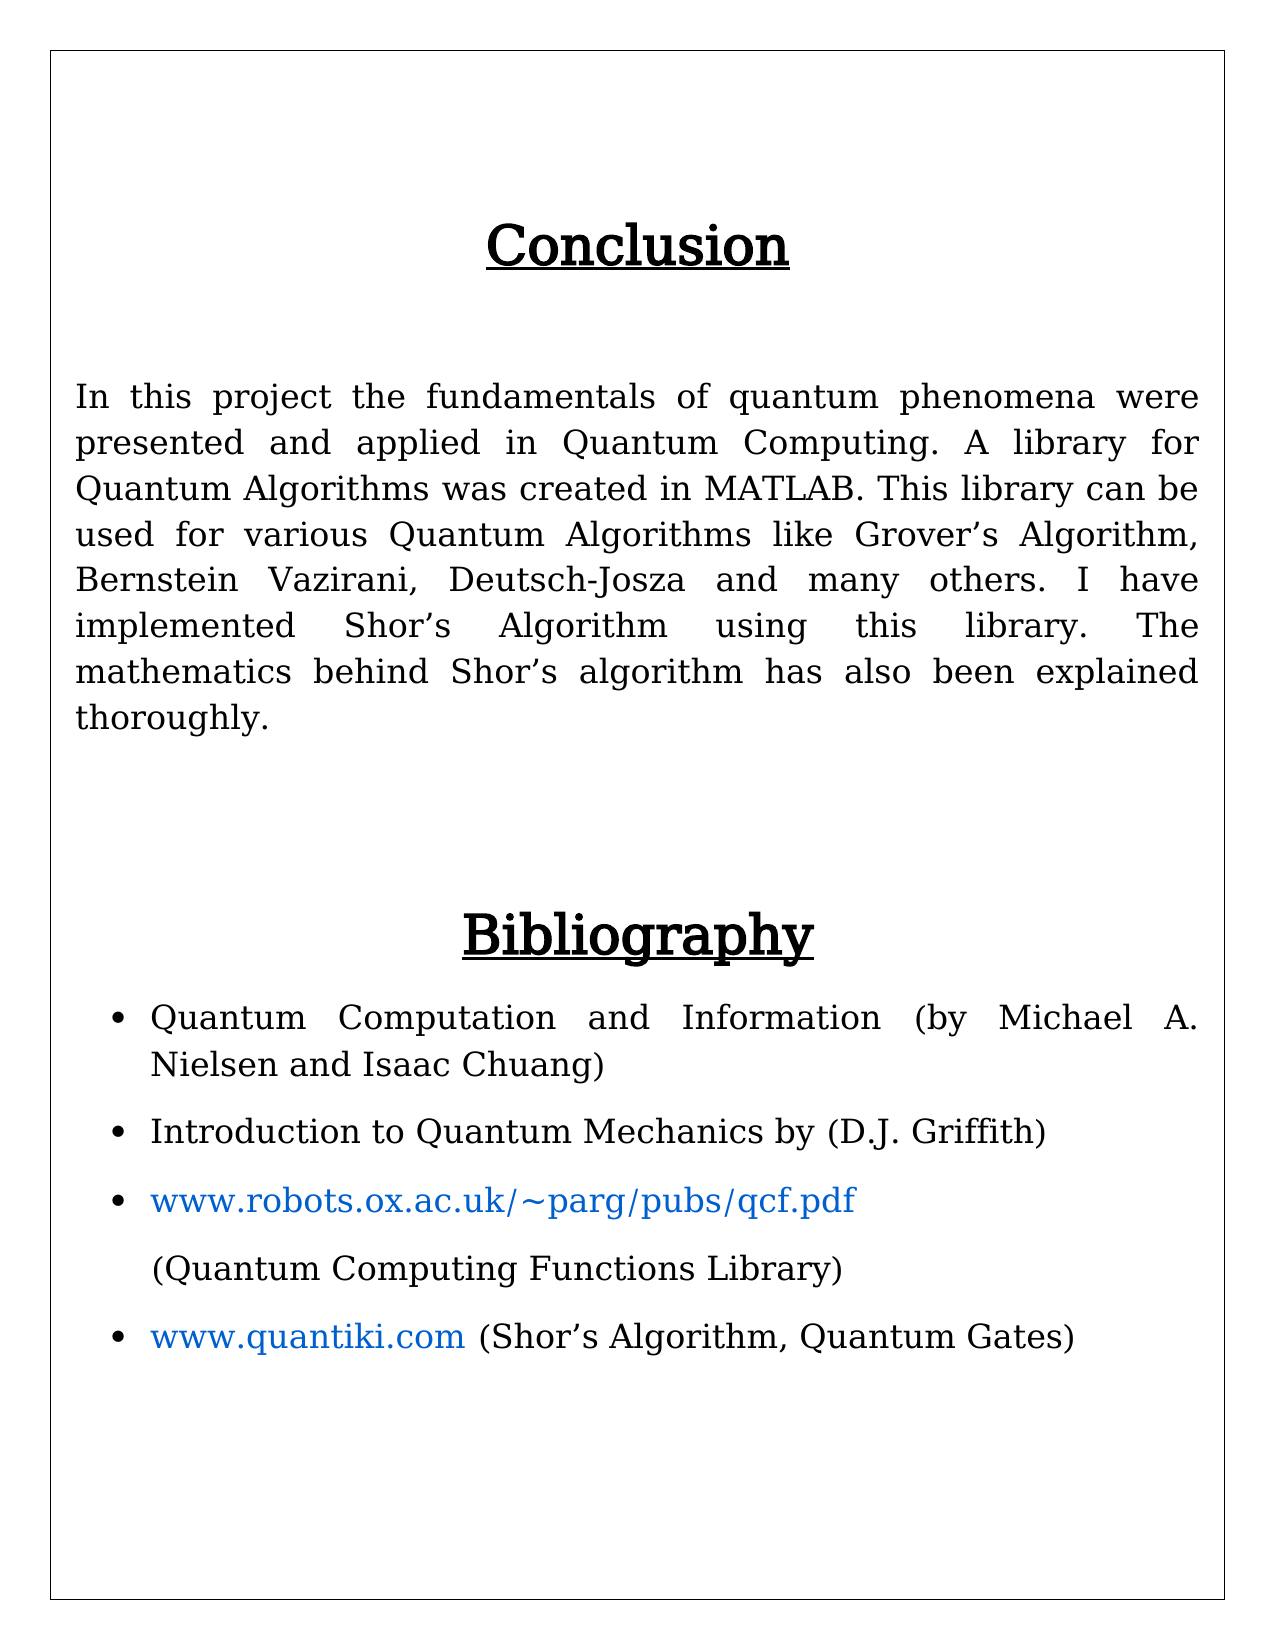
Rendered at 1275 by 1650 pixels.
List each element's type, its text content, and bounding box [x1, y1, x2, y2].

list Introduction to Quantum Mechanics by (D.J. Griffith) [112, 1111, 1200, 1151]
text Bibliography [75, 900, 1200, 965]
list Quantum Computation and Information (by Michael A. Nielsen and Isaac Chuang) [112, 997, 1200, 1083]
text In this project the fundamentals of quantum phenomena were presented and applied in Quantum Computing. A library for Quantum Algorithms was created in MATLAB. This library can be used for various Quantum Algorithms like Grover’s Algorithm, Bernstein Vazirani, Deutsch-Josza and many others. I have implemented Shor’s Algorithm using this library. The mathematics behind Shor’s algorithm has also been explained thoroughly. [75, 375, 1200, 737]
text (Quantum Computing Functions Library) [150, 1247, 1200, 1287]
text Conclusion [75, 211, 1200, 276]
list www.robots.ox.ac.uk/~parg/pubs/qcf.pdf [112, 1179, 1200, 1219]
list www.quantiki.com (Shor’s Algorithm, Quantum Gates) [112, 1315, 1200, 1355]
